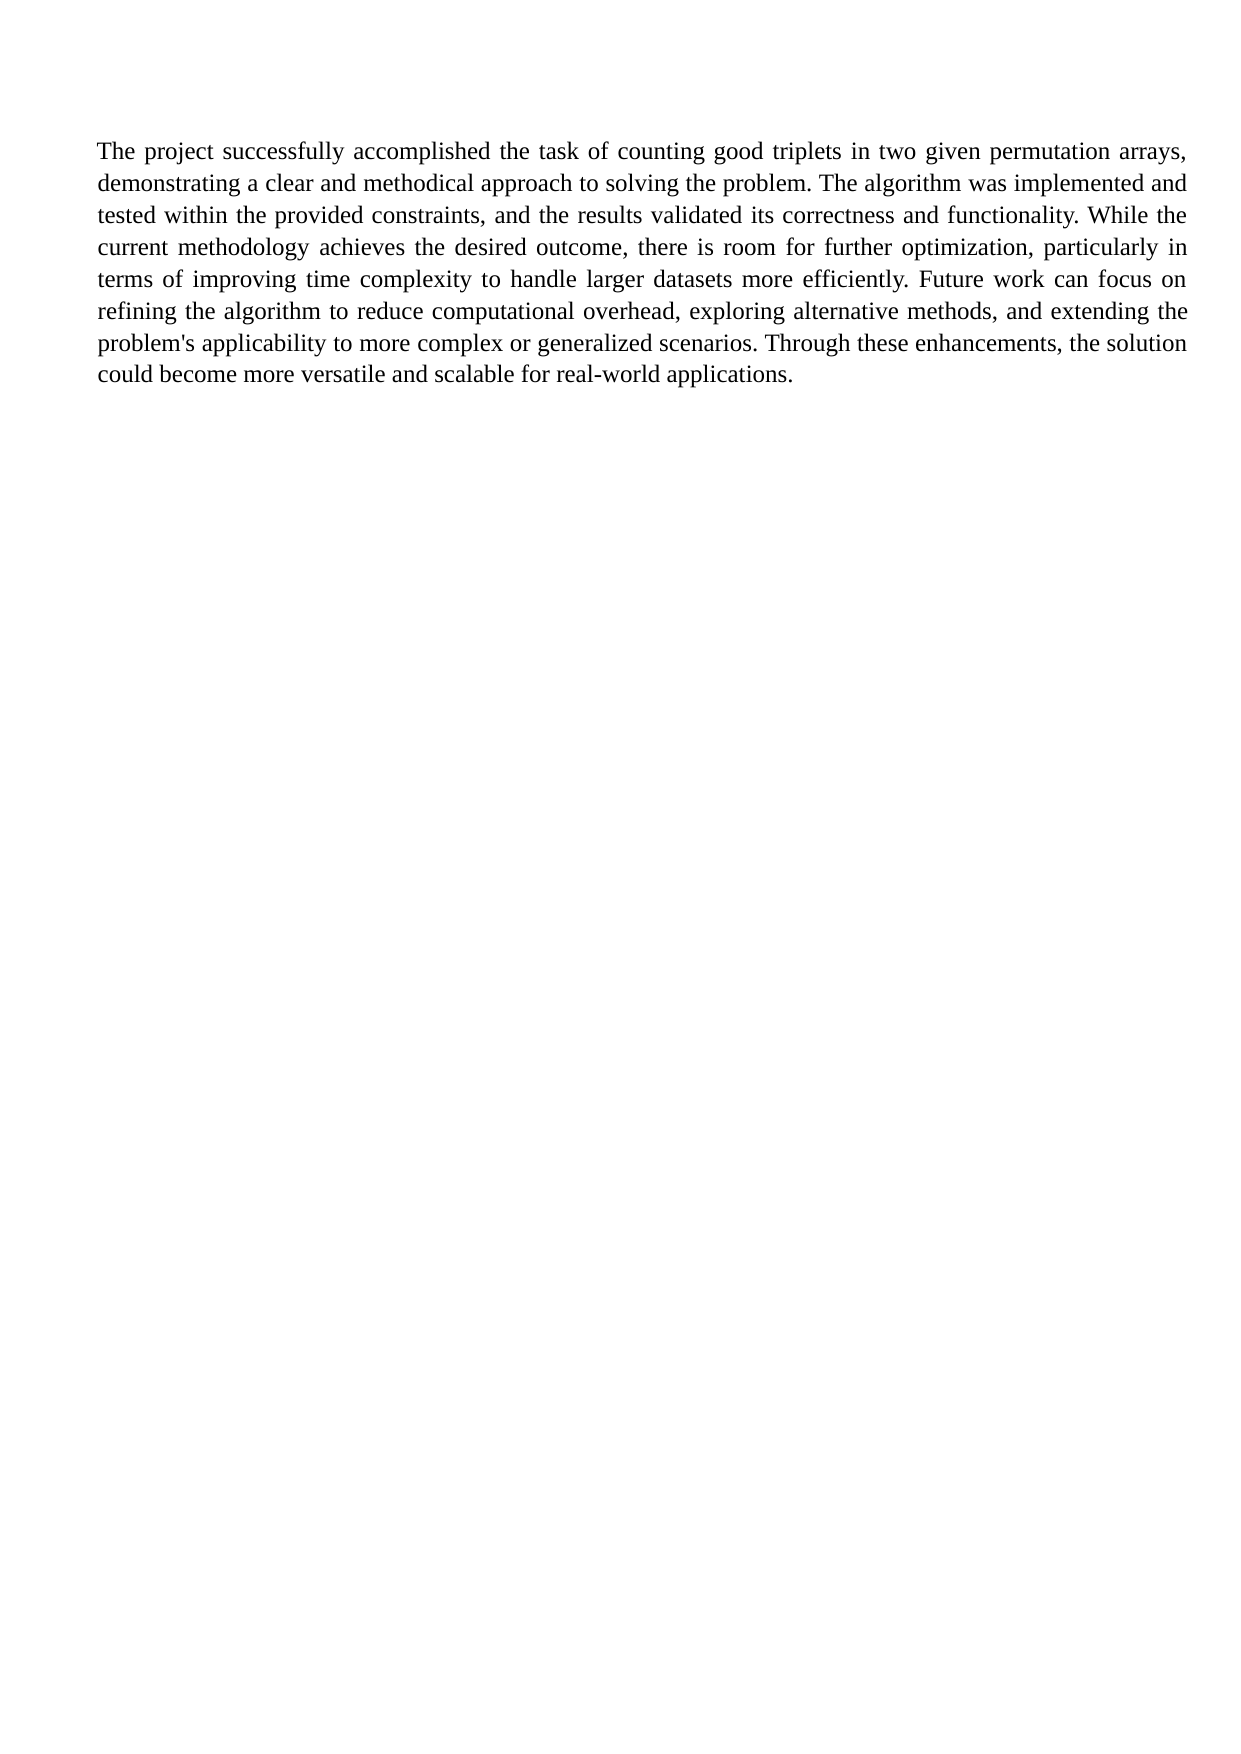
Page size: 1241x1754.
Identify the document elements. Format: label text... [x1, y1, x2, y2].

text The project successfully accomplished the task of counting good triplets in two given permutation arrays, demonstrating a clear and methodical approach to solving the problem. The algorithm was implemented and tested within the provided constraints, and the results validated its correctness and functionality. While the current methodology achieves the desired outcome, there is room for further optimization, particularly in terms of improving time complexity to handle larger datasets more efficiently. Future work can focus on refining the algorithm to reduce computational overhead, exploring alternative methods, and extending the problem's applicability to more complex or generalized scenarios. Through these enhancements, the solution could become more versatile and scalable for real-world applications. [96, 136, 1189, 388]
